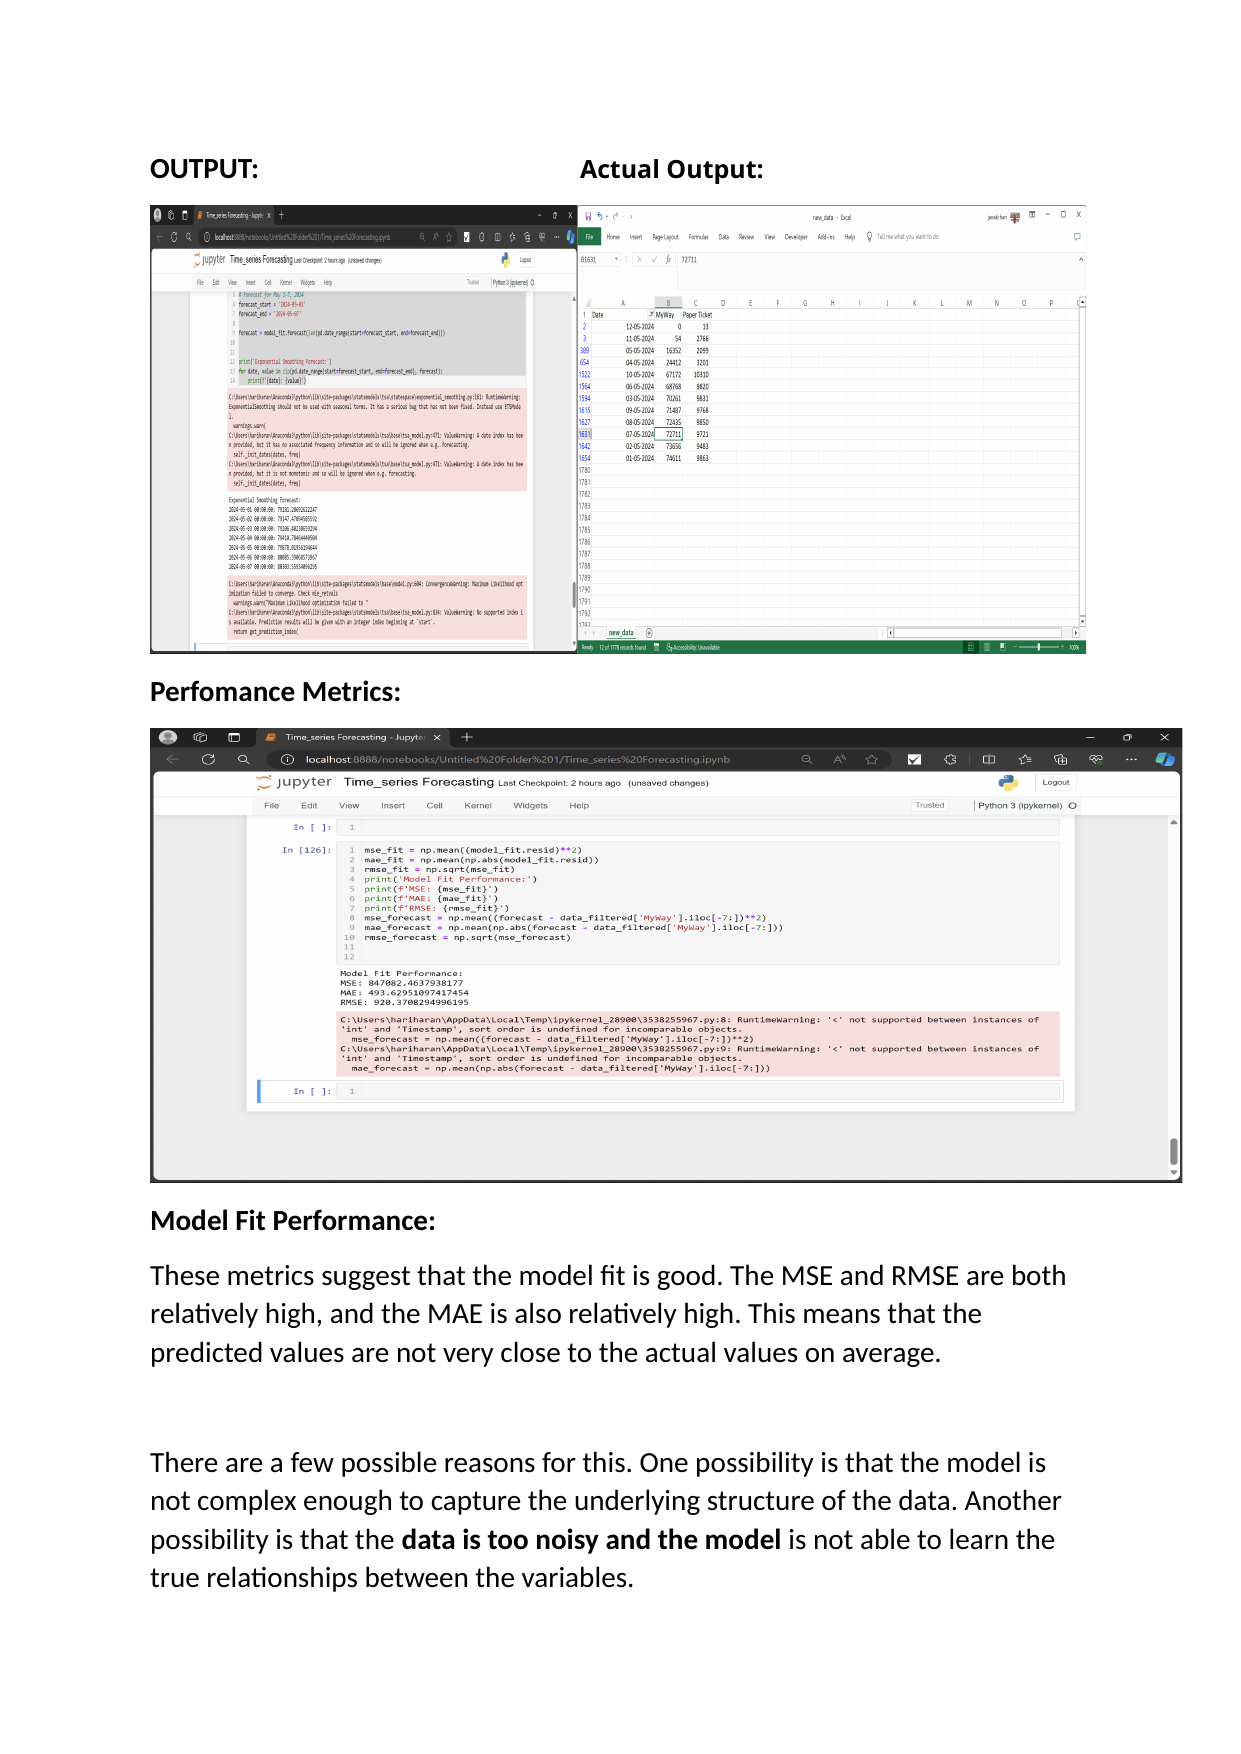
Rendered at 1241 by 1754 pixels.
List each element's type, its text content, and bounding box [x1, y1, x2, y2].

text There are a few possible reasons for this. One possibility is that the model is not complex enough to capture the underlying structure of the data. Another possibility is that the data is too noisy and the model is not able to learn the true relationships between the variables. [150, 1444, 1090, 1595]
text Perfomance Metrics: [150, 673, 1090, 708]
picture [150, 205, 1087, 654]
text OUTPUT: Actual Output: [150, 150, 1090, 186]
text Model Fit Performance: [150, 1202, 1090, 1237]
text These metrics suggest that the model fit is good. The MSE and RMSE are both relatively high, and the MAE is also relatively high. This means that the predicted values are not very close to the actual values on average. [150, 1257, 1090, 1369]
picture [150, 728, 1183, 1183]
